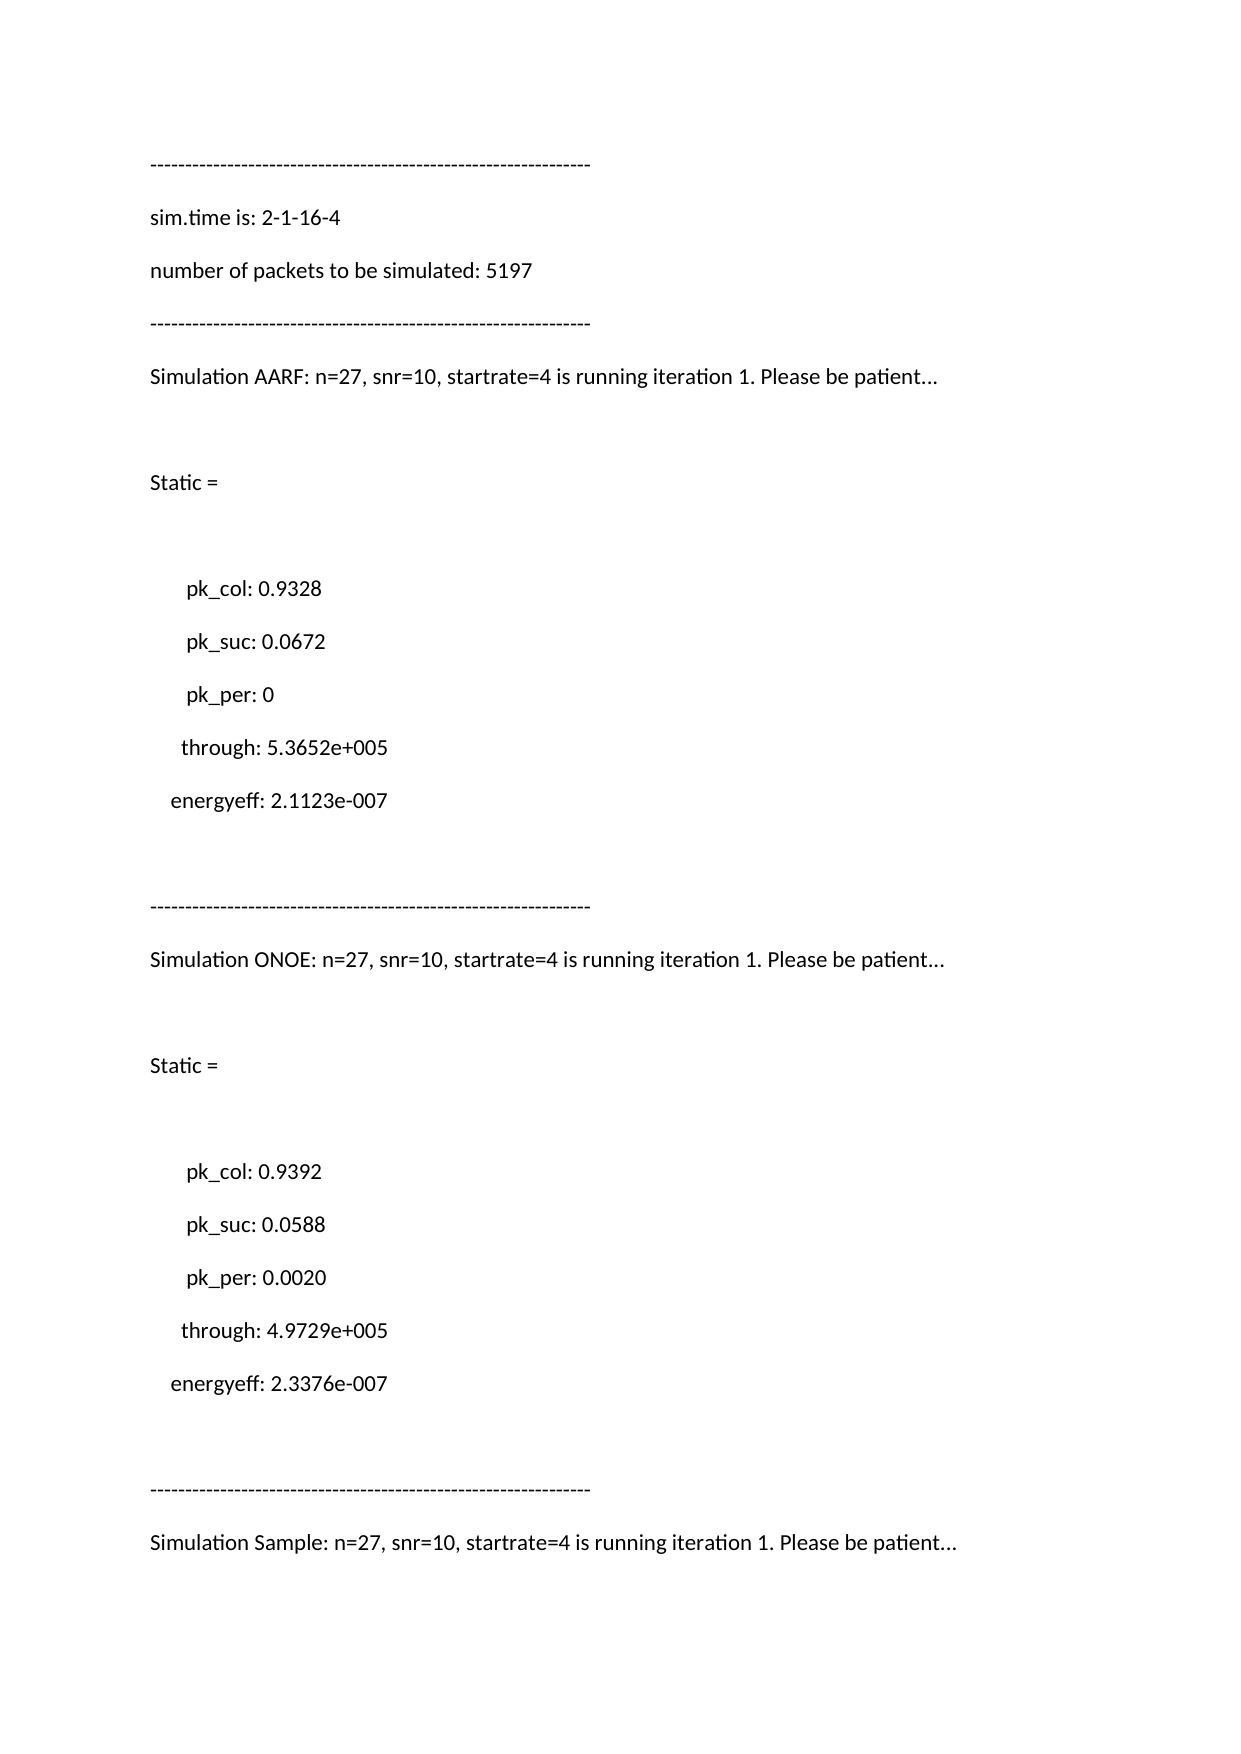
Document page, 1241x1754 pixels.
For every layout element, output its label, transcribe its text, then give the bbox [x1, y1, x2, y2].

text pk_col: 0.9392 [150, 1157, 1090, 1185]
text Simulation ONOE: n=27, snr=10, startrate=4 is running iteration 1. Please be patient... [150, 945, 1090, 973]
text Static = [150, 1051, 1090, 1079]
text --------------------------------------------------------------- [150, 150, 1090, 178]
text Simulation AARF: n=27, snr=10, startrate=4 is running iteration 1. Please be patient... [150, 362, 1090, 390]
text through: 5.3652e+005 [150, 733, 1090, 761]
text pk_suc: 0.0588 [150, 1210, 1090, 1238]
text --------------------------------------------------------------- [150, 892, 1090, 920]
text pk_per: 0 [150, 680, 1090, 708]
text sim.time is: 2-1-16-4 [150, 203, 1090, 231]
text energyeff: 2.1123e-007 [150, 786, 1090, 814]
text energyeff: 2.3376e-007 [150, 1369, 1090, 1397]
text through: 4.9729e+005 [150, 1316, 1090, 1344]
text pk_col: 0.9328 [150, 574, 1090, 602]
text pk_per: 0.0020 [150, 1263, 1090, 1291]
text --------------------------------------------------------------- [150, 1476, 1090, 1503]
text Static = [150, 468, 1090, 496]
text number of packets to be simulated: 5197 [150, 256, 1090, 284]
text --------------------------------------------------------------- [150, 309, 1090, 337]
text pk_suc: 0.0672 [150, 627, 1090, 655]
text Simulation Sample: n=27, snr=10, startrate=4 is running iteration 1. Please be patient... [150, 1528, 1090, 1557]
